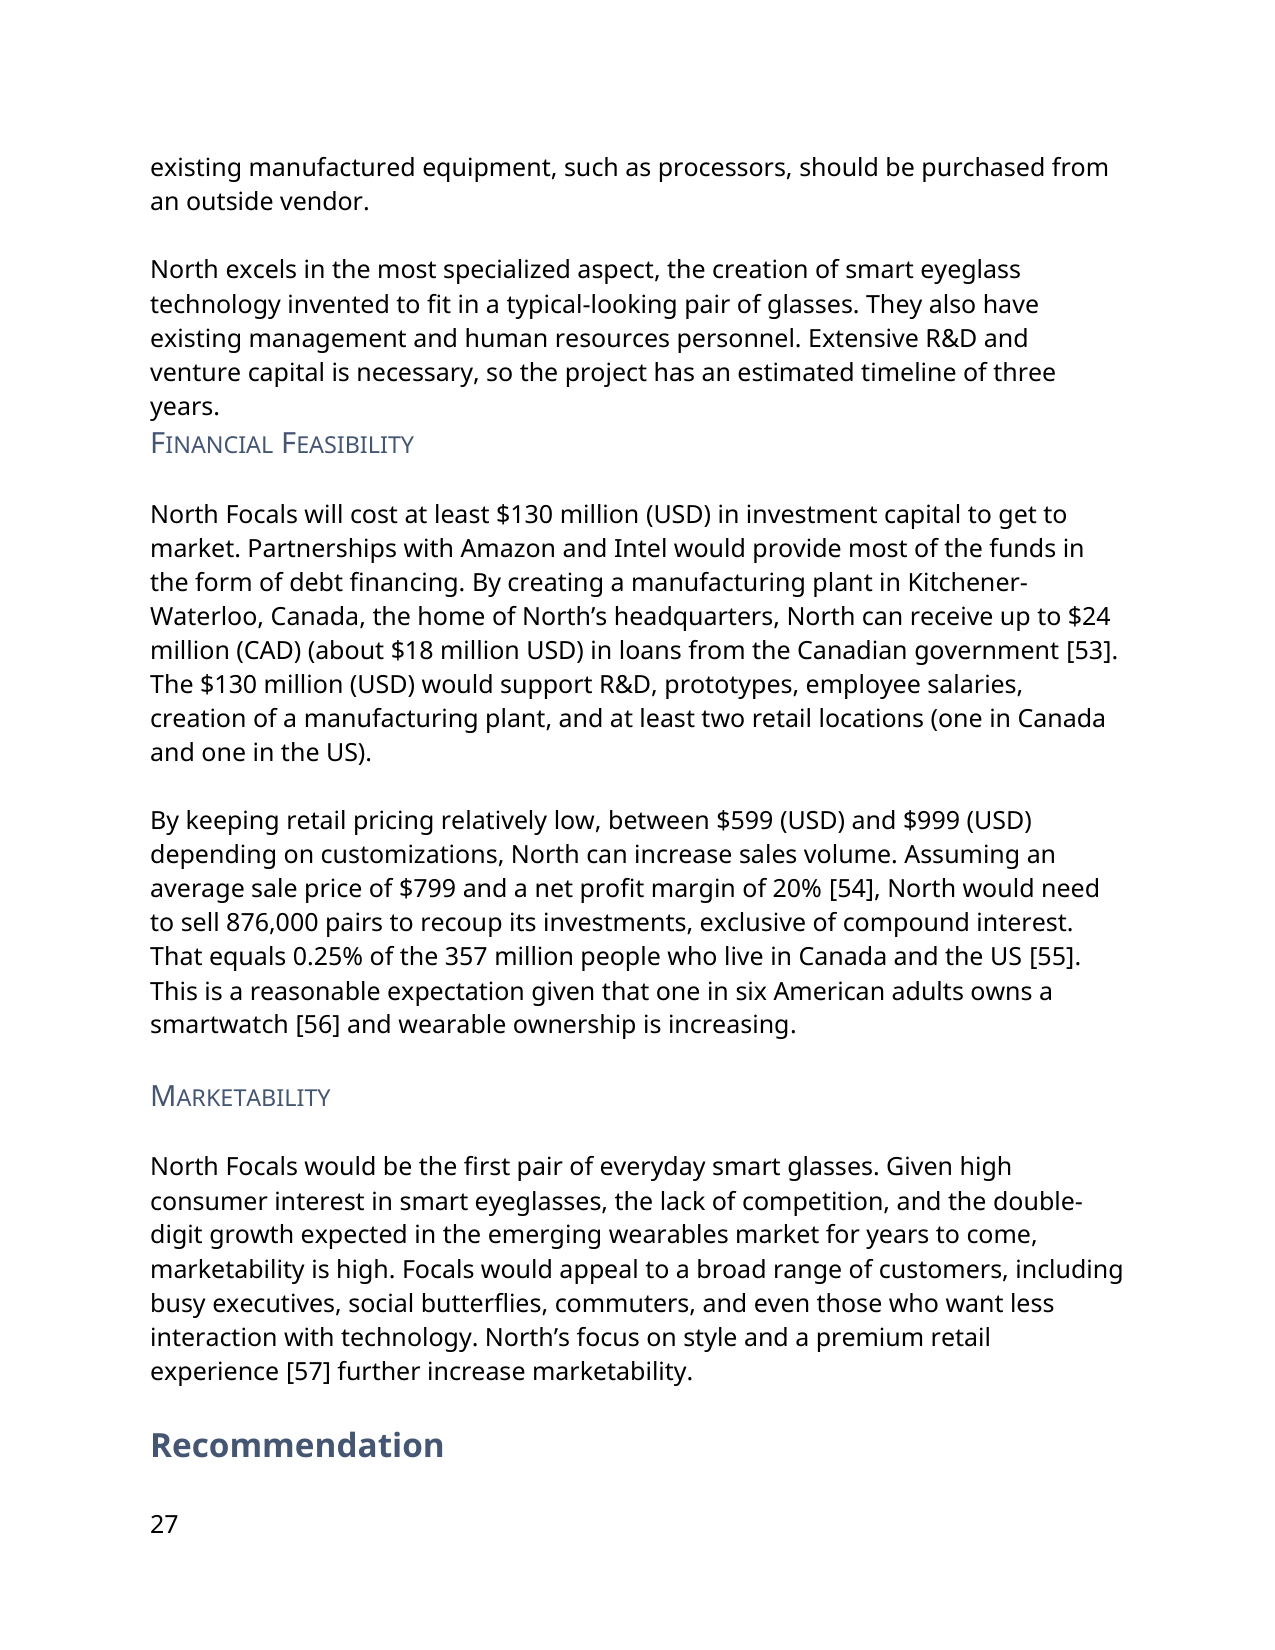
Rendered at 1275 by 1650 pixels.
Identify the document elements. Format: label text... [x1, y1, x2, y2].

text By keeping retail pricing relatively low, between $599 (USD) and $999 (USD) depending on customizations, North can increase sales volume. Assuming an average sale price of $799 and a net profit margin of 20%, North would need to sell 876,000 pairs to recoup its investments, exclusive of compound interest. That equals 0.25% of the 357 million people who live in Canada and the US. This is a reasonable expectation given that one in six American adults owns a smartwatch and wearable ownership is increasing. [150, 803, 1125, 1041]
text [150, 150, 1125, 218]
subtitle Financial Feasibility [150, 422, 1125, 462]
text North excels in the most specialized aspect, the creation of smart eyeglass technology invented to fit in a typical-looking pair of glasses. They also have existing management and human resources personnel. Extensive R&D and venture capital is necessary, so the project has an estimated timeline of three years. [150, 252, 1125, 422]
subtitle Marketability [150, 1075, 1125, 1115]
text North Focals will cost at least $130 million (USD) in investment capital to get to market. Partnerships with Amazon and Intel would provide most of the funds in the form of debt financing. By creating a manufacturing plant in Kitchener-Waterloo, Canada, the home of North’s headquarters, North can receive up to $24 million (CAD) (about $18 million USD) in loans from the Canadian government. The $130 million (USD) would support R&D, prototypes, employee salaries, creation of a manufacturing plant, and at least two retail locations (one in Canada and one in the US). [150, 496, 1125, 769]
subtitle Recommendation [150, 1422, 1125, 1467]
text North Focals would be the first pair of everyday smart glasses. Given high consumer interest in smart eyeglasses, the lack of competition, and the double-digit growth expected in the emerging wearables market for years to come, marketability is high. Focals would appeal to a broad range of customers, including busy executives, social butterflies, commuters, and even those who want less interaction with technology. North’s focus on style and a premium retail experience further increase marketability. [150, 1149, 1125, 1387]
